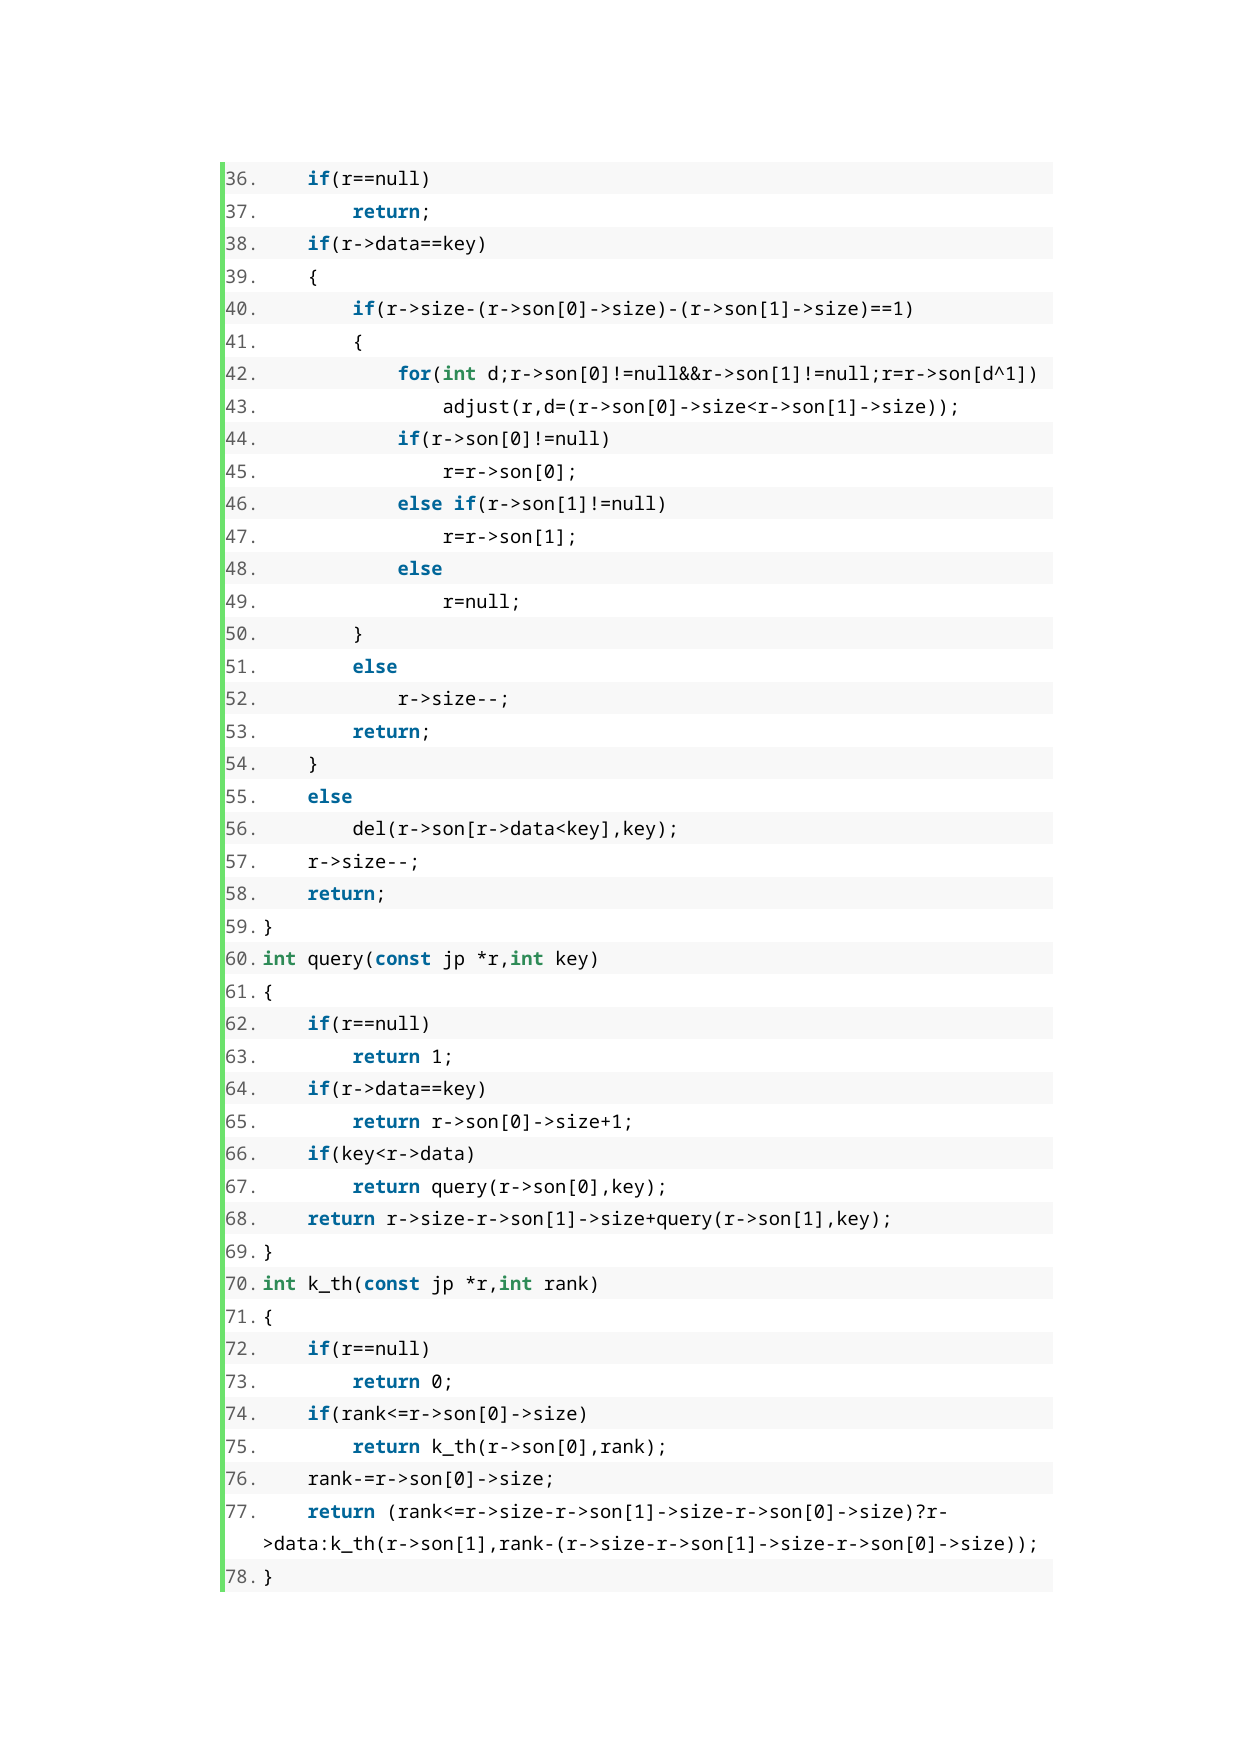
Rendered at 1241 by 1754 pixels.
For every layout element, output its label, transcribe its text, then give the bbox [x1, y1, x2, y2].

list r=null; [225, 584, 1053, 617]
list return k_th(r->son[0],rank); [225, 1429, 1053, 1462]
list } [225, 909, 1053, 942]
list if(r->size-(r->son[0]->size)-(r->son[1]->size)==1) [225, 292, 1053, 324]
list { [225, 259, 1053, 292]
list return query(r->son[0],key); [225, 1169, 1053, 1202]
list { [225, 974, 1053, 1007]
list if(r==null) [225, 1007, 1053, 1039]
list if(r->data==key) [225, 1072, 1053, 1104]
list } [225, 617, 1053, 649]
list if(rank<=r->son[0]->size) [225, 1397, 1053, 1429]
list if(r==null) [225, 162, 1053, 194]
list { [225, 1299, 1053, 1332]
list return; [225, 714, 1053, 747]
list } [225, 1559, 1053, 1592]
list int query(const jp *r,int key) [225, 942, 1053, 974]
list else [225, 779, 1053, 812]
list return 1; [225, 1039, 1053, 1072]
list r->size--; [225, 844, 1053, 877]
list adjust(r,d=(r->son[0]->size<r->son[1]->size)); [225, 389, 1053, 422]
list rank-=r->son[0]->size; [225, 1462, 1053, 1494]
list { [225, 324, 1053, 357]
list return; [225, 877, 1053, 909]
list return; [225, 194, 1053, 227]
list return 0; [225, 1364, 1053, 1397]
list if(r==null) [225, 1332, 1053, 1364]
list else [225, 552, 1053, 584]
list else if(r->son[1]!=null) [225, 487, 1053, 519]
list if(r->data==key) [225, 227, 1053, 259]
list return r->son[0]->size+1; [225, 1104, 1053, 1137]
list r=r->son[1]; [225, 519, 1053, 552]
list for(int d;r->son[0]!=null&&r->son[1]!=null;r=r->son[d^1]) [225, 357, 1053, 389]
list } [225, 747, 1053, 779]
list return r->size-r->son[1]->size+query(r->son[1],key); [225, 1202, 1053, 1234]
list del(r->son[r->data<key],key); [225, 812, 1053, 844]
list return (rank<=r->size-r->son[1]->size-r->son[0]->size)?r->data:k_th(r->son[1],rank-(r->size-r->son[1]->size-r->son[0]->size)); [225, 1494, 1053, 1559]
list } [225, 1234, 1053, 1267]
list int k_th(const jp *r,int rank) [225, 1267, 1053, 1299]
list if(r->son[0]!=null) [225, 422, 1053, 454]
list r=r->son[0]; [225, 454, 1053, 487]
list r->size--; [225, 682, 1053, 714]
list else [225, 649, 1053, 682]
list if(key<r->data) [225, 1137, 1053, 1169]
